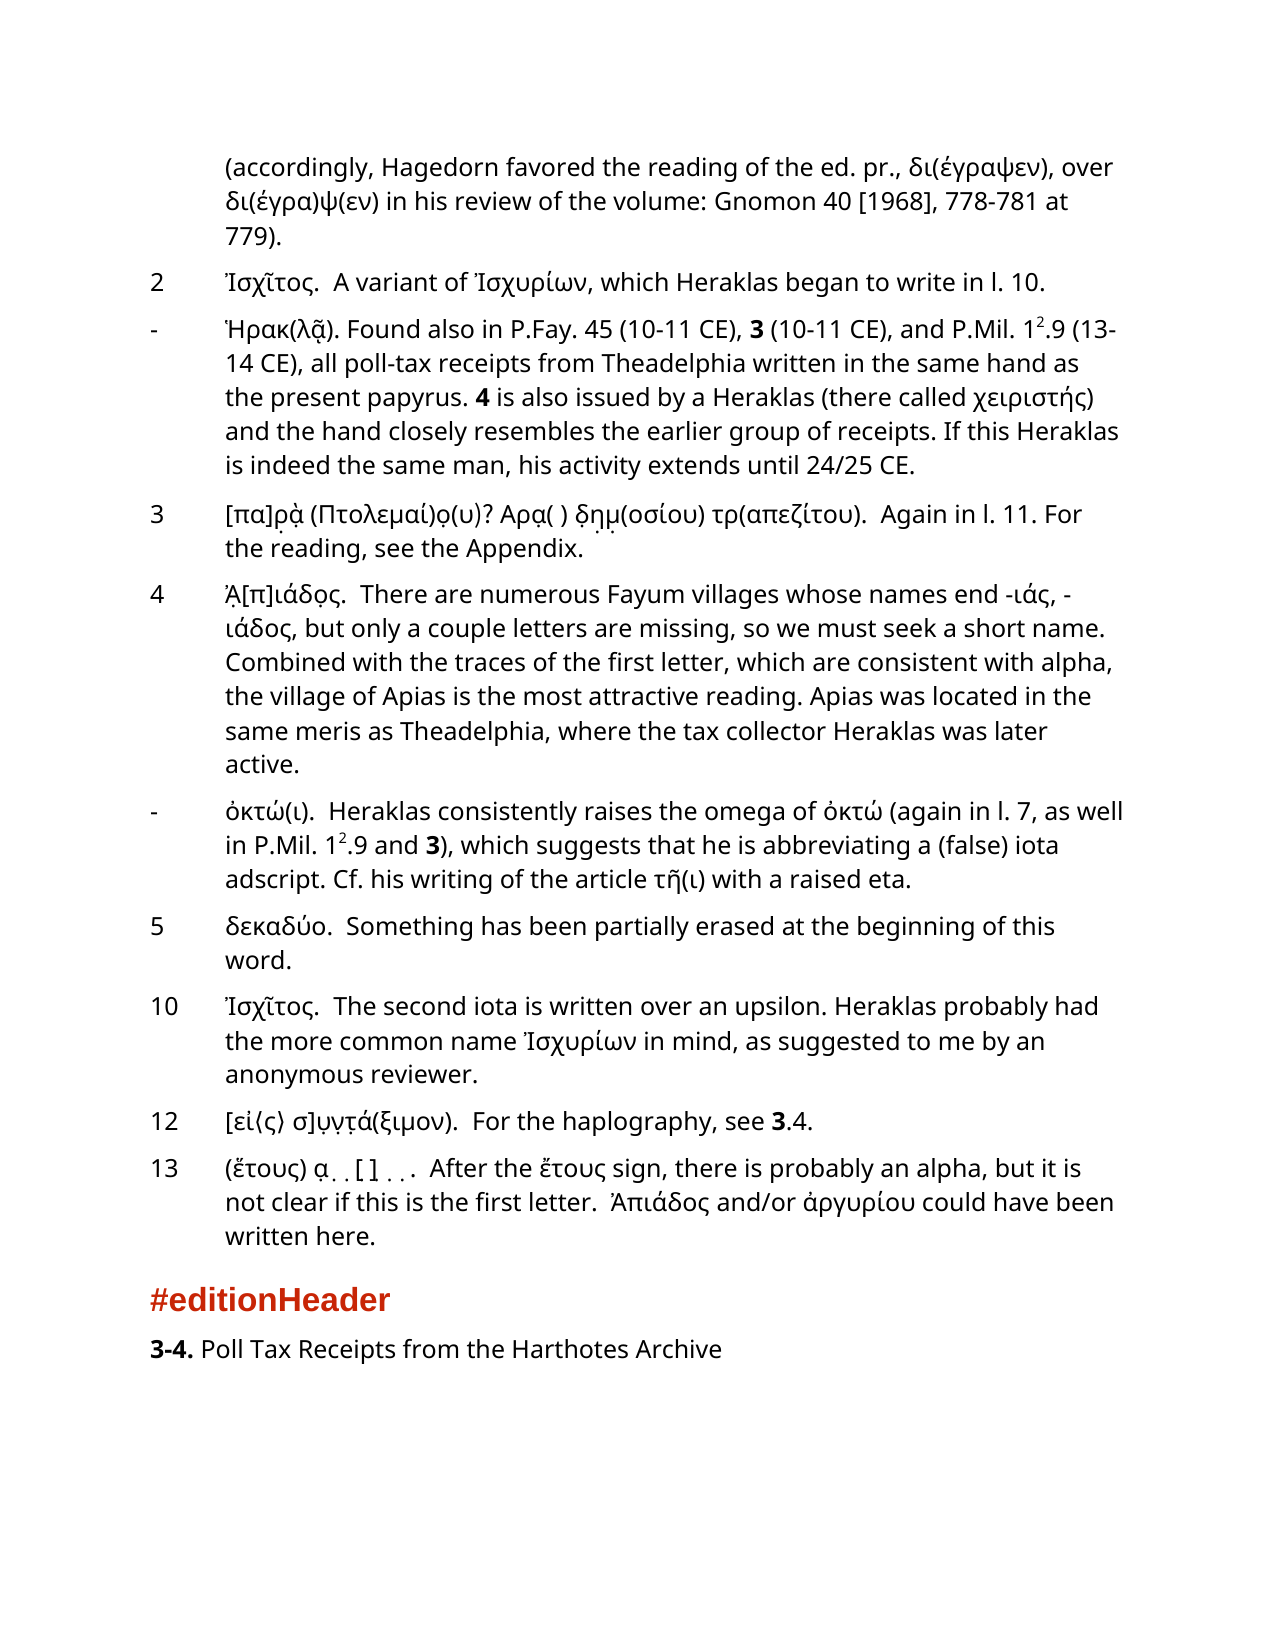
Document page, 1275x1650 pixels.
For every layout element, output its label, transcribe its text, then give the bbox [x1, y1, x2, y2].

text - Ἡρακ(λᾷ). Found also in P.Fay. 45 (10-11 CE), 3 (10-11 CE), and P.Mil. 12.9 (13-14 CE), all poll-tax receipts from Theadelphia written in the same hand as the present papyrus. 4 is also issued by a Heraklas (there called χειριστής) and the hand closely resembles the earlier group of receipts. If this Heraklas is indeed the same man, his activity extends until 24/25 CE. [150, 311, 1125, 482]
text 3 [πα]ρ̣ὰ̣ (Πτολεμαί)ο̣(υ)? Αρα̣( ) δ̣η̣μ̣(οσίου) τρ(απεζίτου). Again in l. 11. For the reading, see the Appendix. [150, 494, 1125, 564]
text #editionHeader [150, 1281, 1125, 1319]
text 5 δεκαδύο. Something has been partially erased at the beginning of this word. [150, 908, 1125, 977]
text 12 [εἰ⟨ς⟩ σ]υ̣ν̣τ̣ά(ξιμον). For the haplography, see 3.4. [150, 1104, 1125, 1138]
text 10 Ἰσχῖτος. The second iota is written over an upsilon. Heraklas probably had the more common name Ἰσχυρίων in mind, as suggested to me by an anonymous reviewer. [150, 989, 1125, 1091]
text 4 Ἀ̣[π]ιάδο̣ς. There are numerous Fayum villages whose names end -ιάς, -ιάδος, but only a couple letters are missing, so we must seek a short name. Combined with the traces of the first letter, which are consistent with alpha, the village of Apias is the most attractive reading. Apias was located in the same meris as Theadelphia, where the tax collector Heraklas was later active. [150, 577, 1125, 781]
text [150, 150, 1125, 252]
text 2 Ἰσχῖτος. A variant of Ἰσχυρίων, which Heraklas began to write in l. 10. [150, 265, 1125, 299]
text - ὀκτώ(ι). Heraklas consistently raises the omega of ὀκτώ (again in l. 7, as well in P.Mil. 12.9 and 3), which suggests that he is abbreviating a (false) iota adscript. Cf. his writing of the article τῆ(ι) with a raised eta. [150, 794, 1125, 896]
text 13 (ἕτους) α̣ ̣ ̣[ ̣] ̣ ̣ ̣. After the ἔτους sign, there is probably an alpha, but it is not clear if this is the first letter. Ἀπιάδος and/or ἀργυρίου could have been written here. [150, 1150, 1125, 1252]
text 3-4. Poll Tax Receipts from the Harthotes Archive [150, 1331, 1125, 1366]
